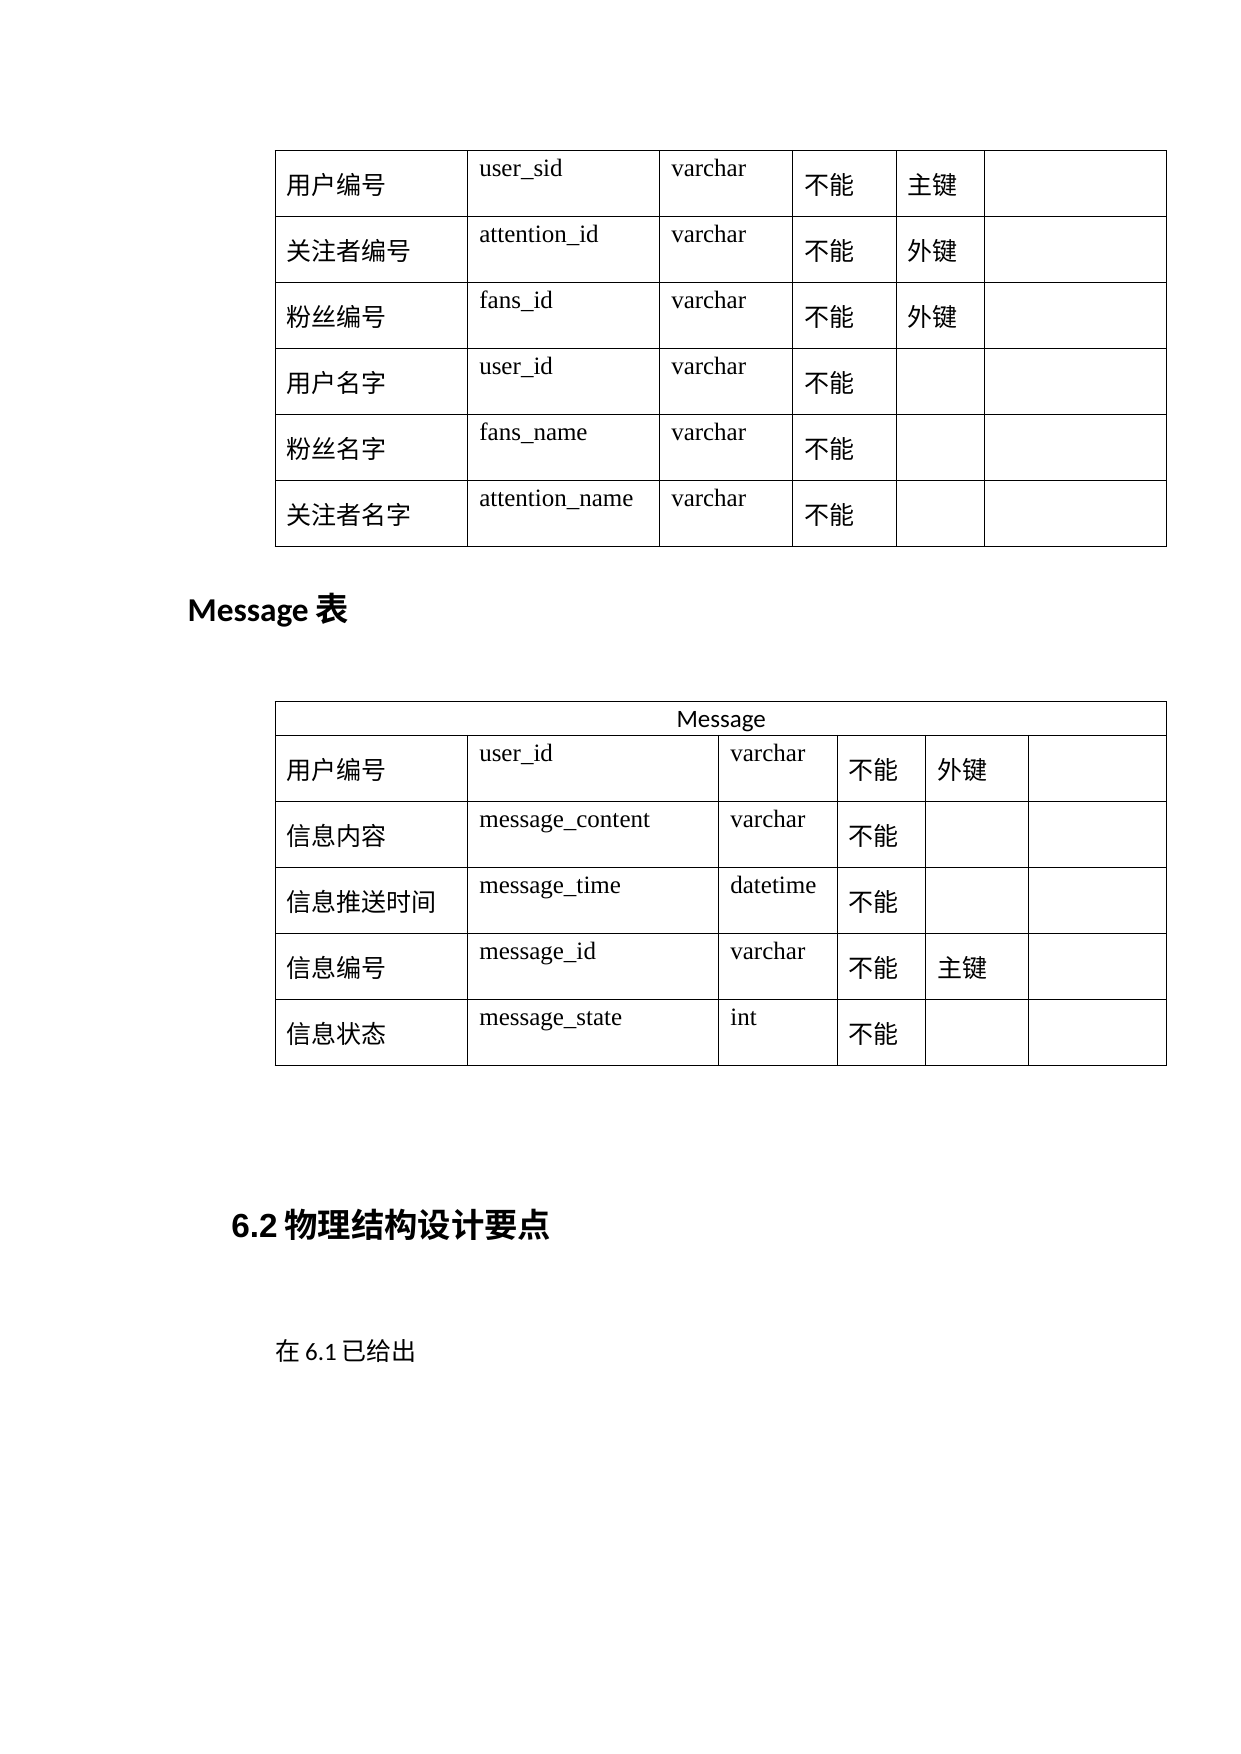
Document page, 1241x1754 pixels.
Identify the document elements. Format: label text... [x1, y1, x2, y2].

table_cell 主键 [926, 934, 1028, 999]
table_cell varchar [719, 934, 837, 999]
table_cell [985, 283, 1166, 348]
subtitle 6.2物理结构设计要点 [187, 1191, 1053, 1256]
table_cell 粉丝名字 [276, 415, 467, 480]
table_cell 不能 [838, 802, 925, 867]
table_cell 不能 [793, 217, 896, 282]
table_cell 关注者编号 [276, 217, 467, 282]
table_cell [1029, 736, 1166, 801]
table_cell 主键 [897, 151, 984, 216]
table_cell 信息内容 [276, 802, 467, 867]
table_cell 不能 [793, 481, 896, 546]
table_cell [985, 217, 1166, 282]
table_cell [897, 481, 984, 546]
table_cell [926, 1000, 1028, 1065]
table_cell varchar [660, 349, 792, 414]
table_cell 信息状态 [276, 1000, 467, 1065]
table_cell 关注者名字 [276, 481, 467, 546]
table_cell [1029, 934, 1166, 999]
table_header Message [276, 702, 1166, 735]
table_cell message_id [468, 934, 718, 999]
table_cell 不能 [838, 934, 925, 999]
table_cell 不能 [838, 868, 925, 933]
table_cell varchar [719, 802, 837, 867]
text 在6.1已给出 [231, 1317, 1053, 1382]
table_cell [985, 151, 1166, 216]
table_cell 信息推送时间 [276, 868, 467, 933]
table_cell varchar [660, 217, 792, 282]
table_cell message_content [468, 802, 718, 867]
table_cell [985, 481, 1166, 546]
table_cell 外键 [926, 736, 1028, 801]
table_cell message_time [468, 868, 718, 933]
table_cell [1029, 802, 1166, 867]
table_cell varchar [660, 481, 792, 546]
table_cell 不能 [838, 1000, 925, 1065]
table_cell 用户名字 [276, 349, 467, 414]
table_cell int [719, 1000, 837, 1065]
table_cell 不能 [838, 736, 925, 801]
table_cell [1029, 868, 1166, 933]
table_cell [985, 349, 1166, 414]
table_cell 不能 [793, 349, 896, 414]
table_cell 不能 [793, 151, 896, 216]
table_cell 粉丝编号 [276, 283, 467, 348]
table_cell user_sid [468, 151, 659, 216]
table_cell fans_name [468, 415, 659, 480]
table_cell attention_name [468, 481, 659, 546]
subtitle Message表 [187, 574, 1053, 639]
table_cell varchar [660, 151, 792, 216]
table_cell varchar [660, 415, 792, 480]
table_cell 信息编号 [276, 934, 467, 999]
table_cell message_state [468, 1000, 718, 1065]
table_cell [926, 802, 1028, 867]
table_cell [897, 349, 984, 414]
table_cell [897, 415, 984, 480]
table_cell [926, 868, 1028, 933]
table_cell fans_id [468, 283, 659, 348]
table_cell 不能 [793, 283, 896, 348]
table_cell attention_id [468, 217, 659, 282]
table_cell 不能 [793, 415, 896, 480]
table_cell 用户编号 [276, 736, 467, 801]
table_cell 外键 [897, 217, 984, 282]
table_cell 外键 [897, 283, 984, 348]
table_cell datetime [719, 868, 837, 933]
table_cell varchar [719, 736, 837, 801]
table_cell 用户编号 [276, 151, 467, 216]
table_cell varchar [660, 283, 792, 348]
table_cell [1029, 1000, 1166, 1065]
table_cell user_id [468, 736, 718, 801]
table_cell user_id [468, 349, 659, 414]
table_cell [985, 415, 1166, 480]
